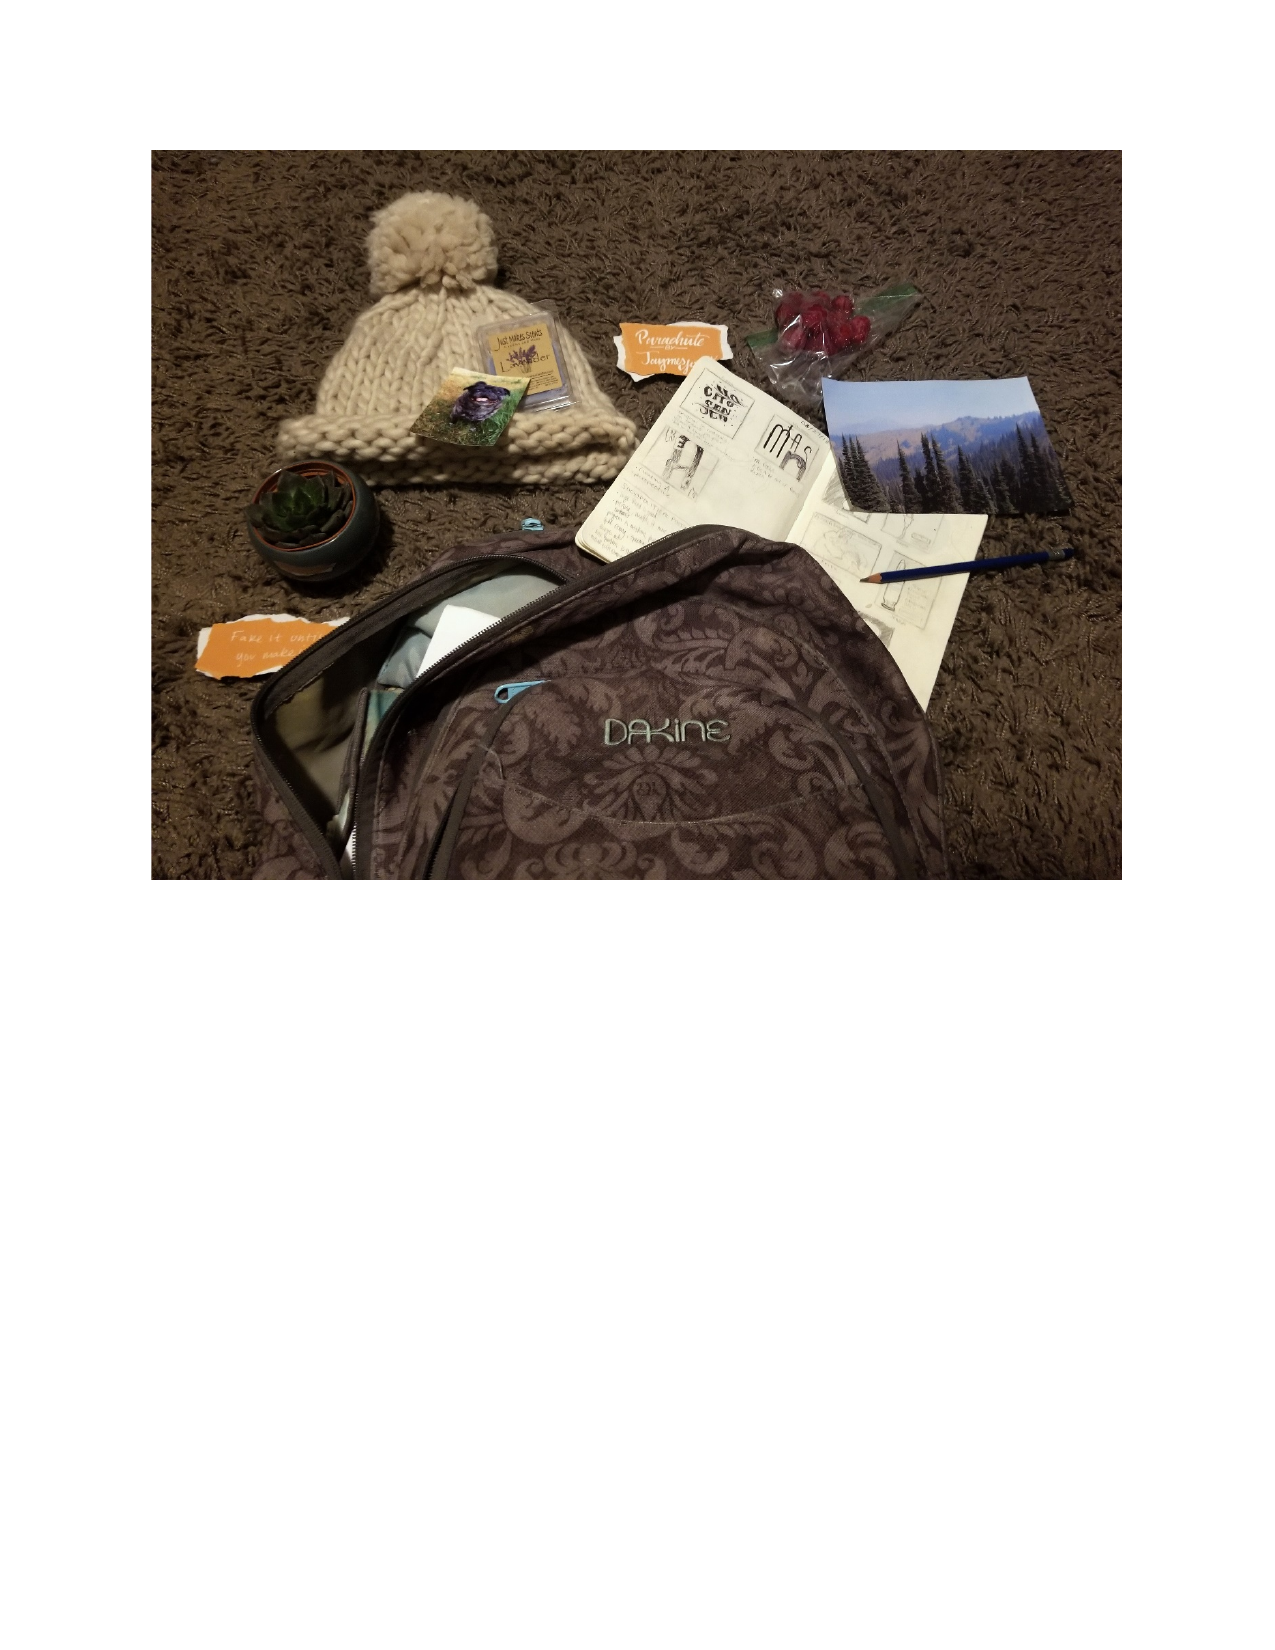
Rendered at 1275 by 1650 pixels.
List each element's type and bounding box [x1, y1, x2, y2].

picture [150, 150, 1122, 878]
